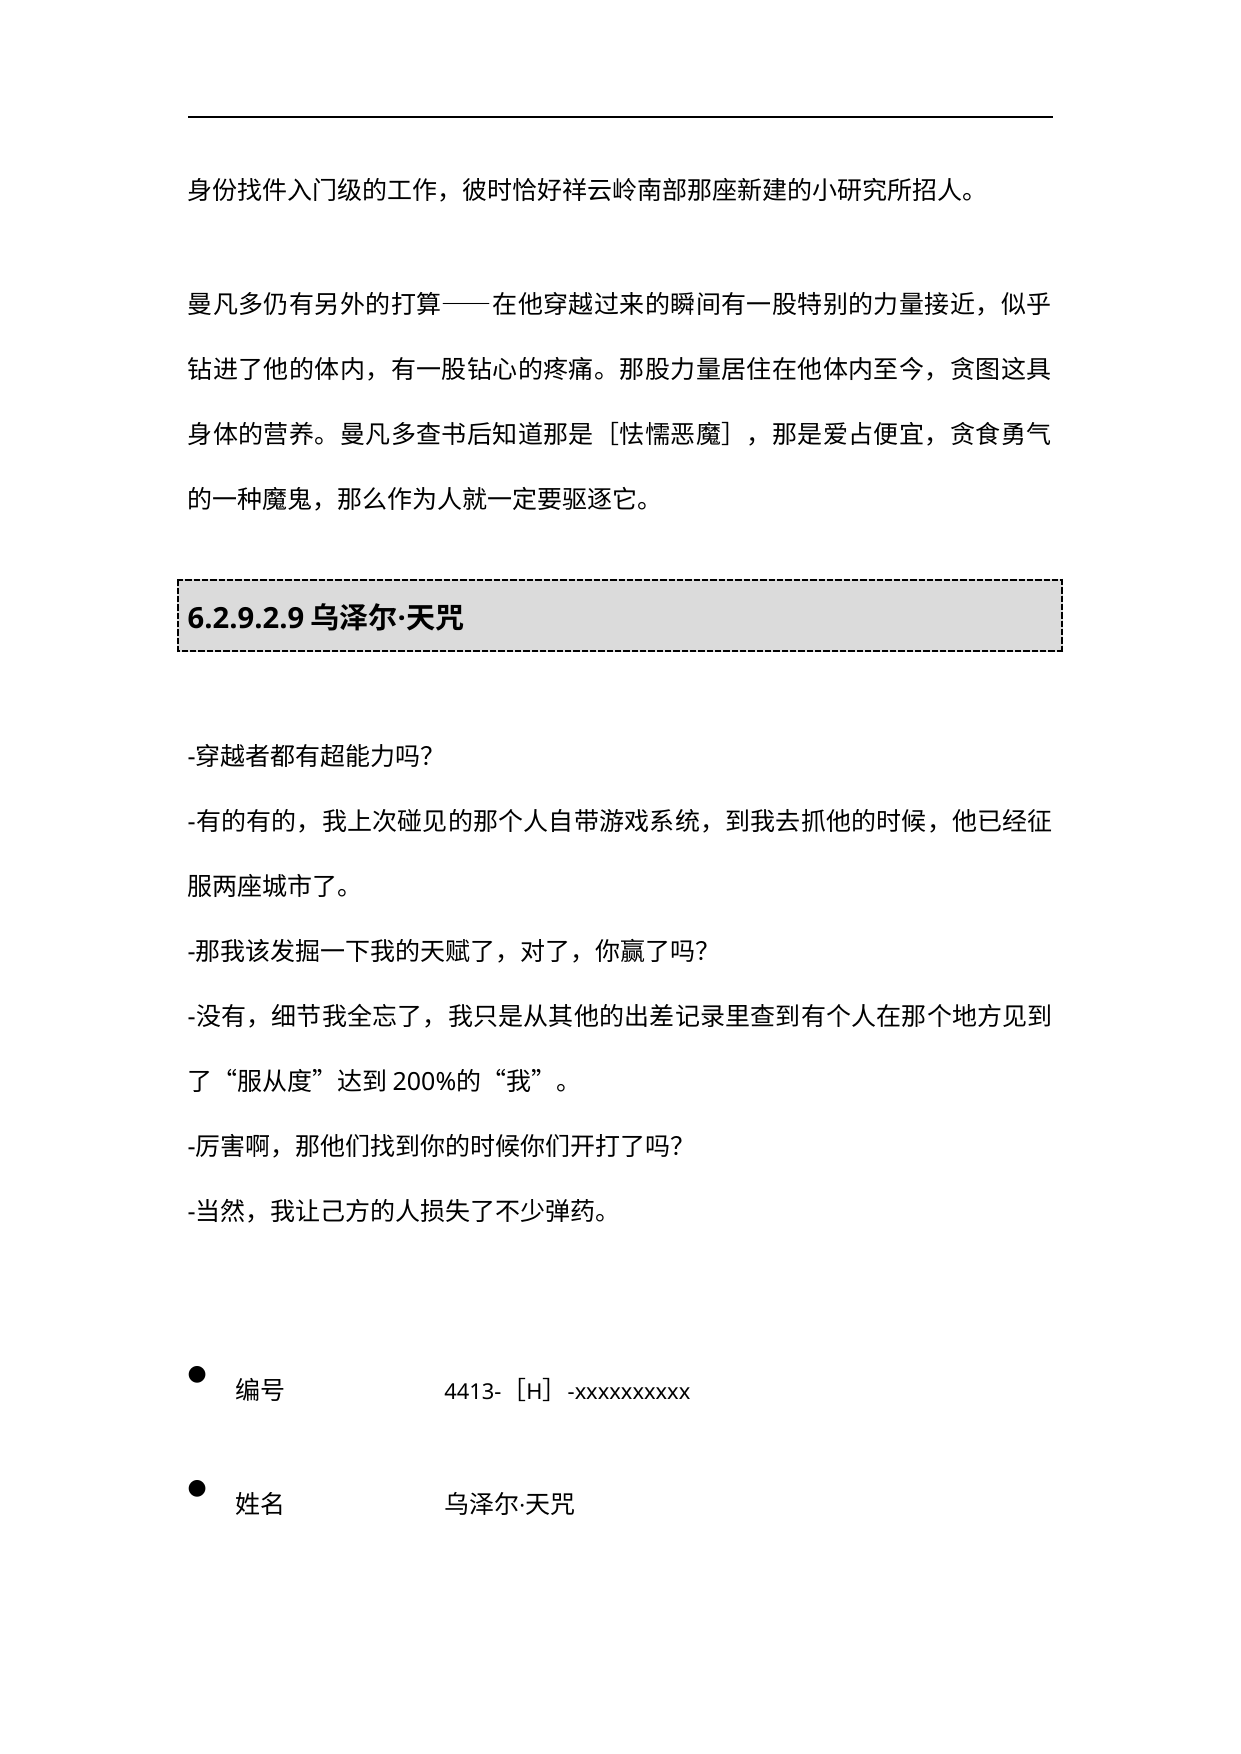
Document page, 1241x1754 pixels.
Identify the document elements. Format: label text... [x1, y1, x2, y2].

text -有的有的，我上次碰见的那个人自带游戏系统，到我去抓他的时候，他已经征服两座城市了。 [187, 787, 1053, 917]
subtitle 6.2.9.2.9乌泽尔·天咒 [177, 579, 1063, 652]
text -没有，细节我全忘了，我只是从其他的出差记录里查到有个人在那个地方见到了“服从度”达到200%的“我”。 [187, 982, 1053, 1112]
text -厉害啊，那他们找到你的时候你们开打了吗？ [187, 1112, 1053, 1177]
text 曼凡多仍有另外的打算——在他穿越过来的瞬间有一股特别的力量接近，似乎钻进了他的体内，有一股钻心的疼痛。那股力量居住在他体内至今，贪图这具身体的营养。曼凡多查书后知道那是［怯懦恶魔］，那是爱占便宜，贪食勇气的一种魔鬼，那么作为人就一定要驱逐它。 [187, 270, 1053, 530]
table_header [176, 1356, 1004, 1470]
text -穿越者都有超能力吗？ [187, 722, 1053, 787]
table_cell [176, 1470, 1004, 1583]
text -当然，我让己方的人损失了不少弹药。 [187, 1177, 1053, 1242]
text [187, 156, 1053, 221]
text -那我该发掘一下我的天赋了，对了，你赢了吗？ [187, 917, 1053, 982]
